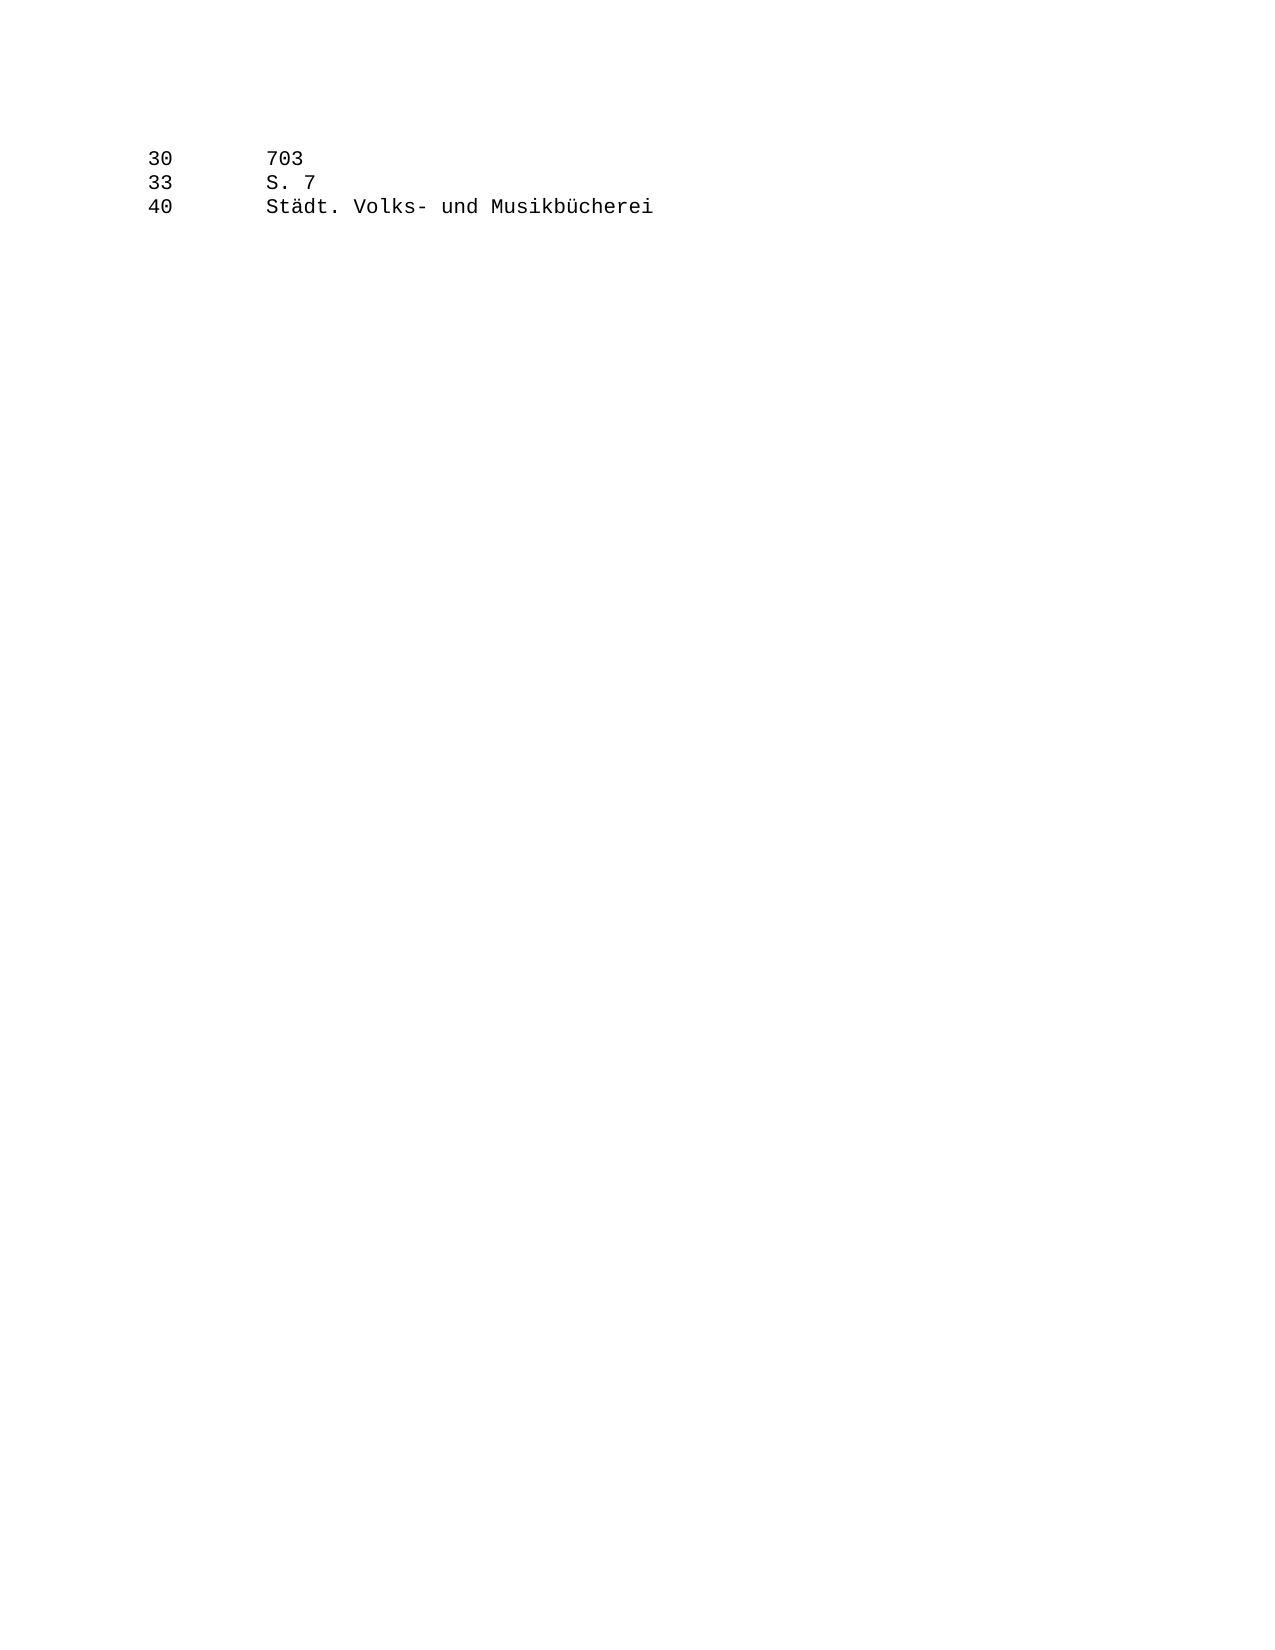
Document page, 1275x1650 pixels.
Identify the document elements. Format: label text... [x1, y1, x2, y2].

text 33 S. 7 [148, 172, 1127, 196]
text 40 k[Städt. Volks- und Musikbücherei]k [148, 196, 1127, 219]
text 30 703 [148, 148, 1127, 172]
